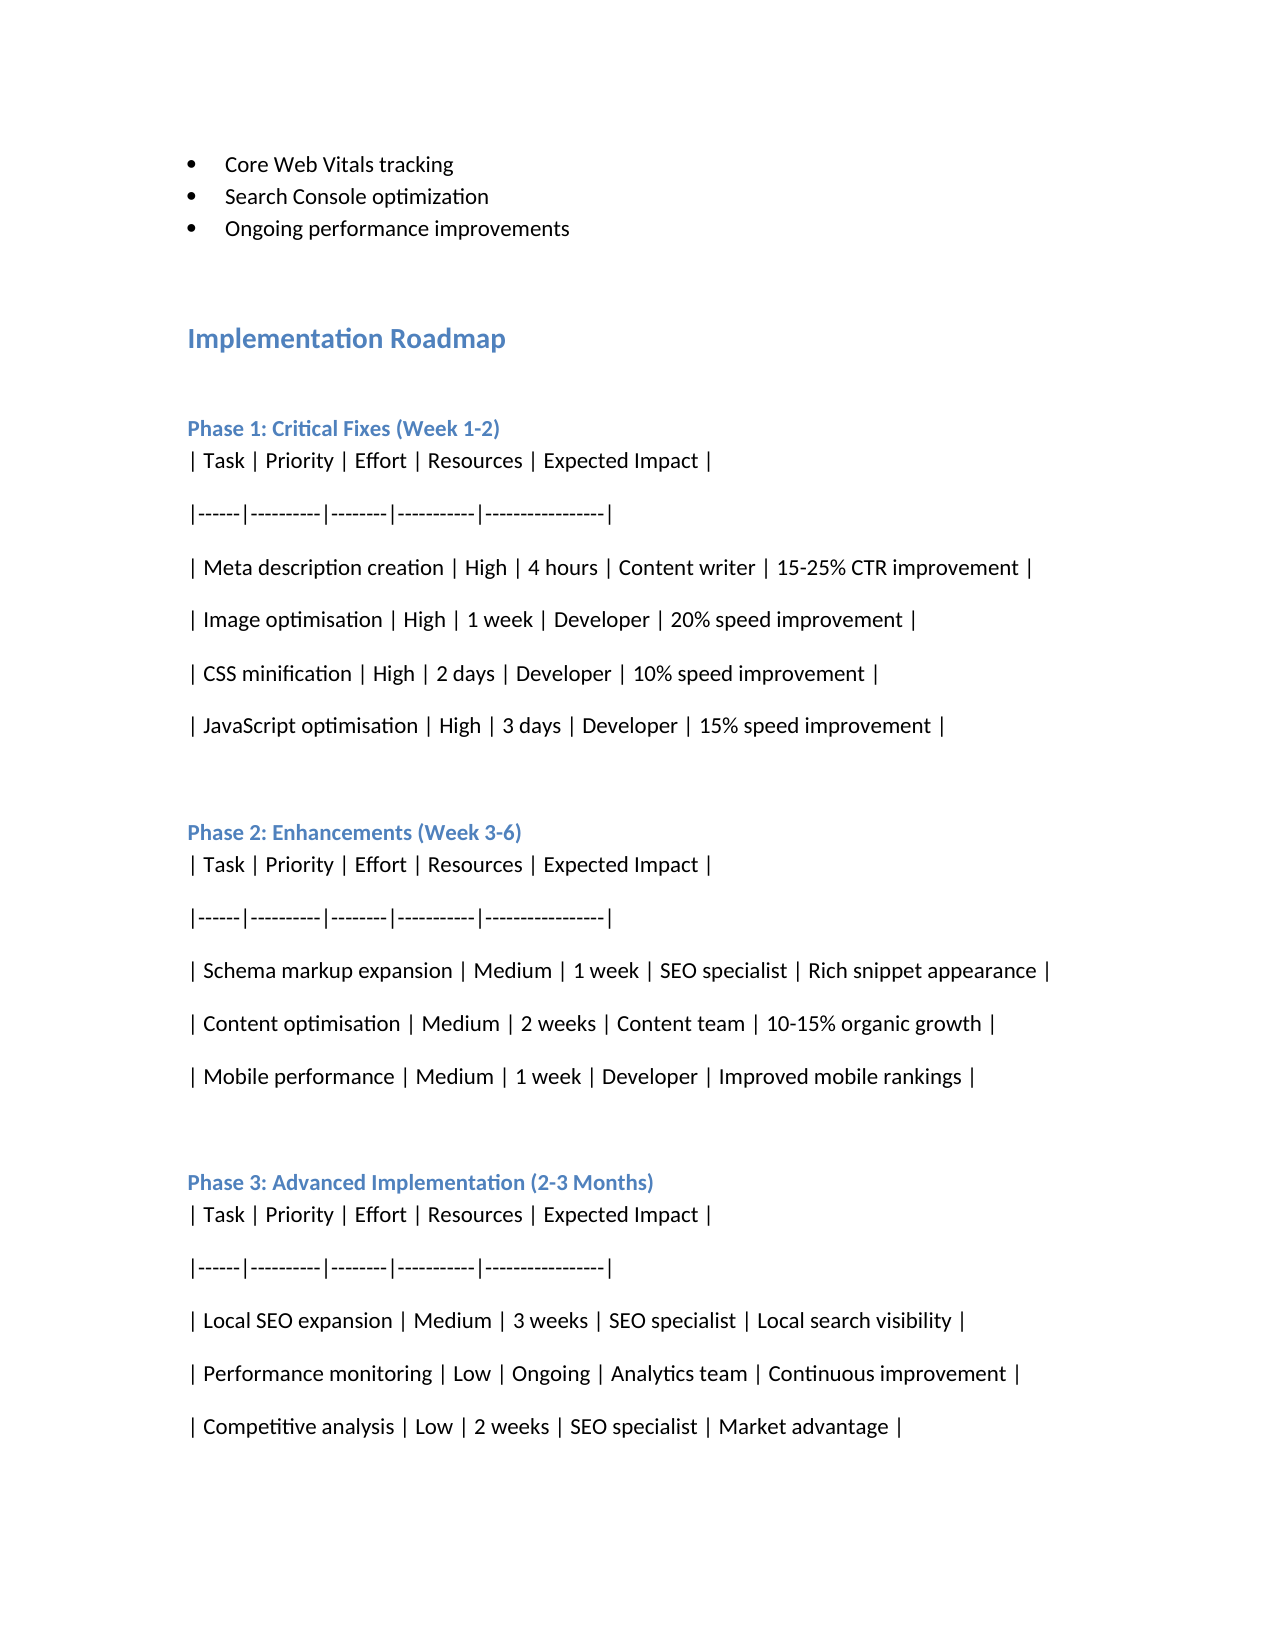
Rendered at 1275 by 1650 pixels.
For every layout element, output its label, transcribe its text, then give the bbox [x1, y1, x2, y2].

list Search Console optimization [187, 182, 1087, 210]
text | Image optimisation | High | 1 week | Developer | 20% speed improvement | [187, 606, 1087, 634]
text |------|----------|--------|-----------|-----------------| [187, 903, 1087, 931]
text | Performance monitoring | Low | Ongoing | Analytics team | Continuous improvement | [187, 1359, 1087, 1387]
subtitle Phase 1: Critical Fixes (Week 1-2) [187, 414, 1087, 442]
text | JavaScript optimisation | High | 3 days | Developer | 15% speed improvement | [187, 712, 1087, 740]
list Ongoing performance improvements [187, 214, 1087, 242]
text | Task | Priority | Effort | Resources | Expected Impact | [187, 447, 1087, 474]
text | Mobile performance | Medium | 1 week | Developer | Improved mobile rankings | [187, 1062, 1087, 1090]
text | Schema markup expansion | Medium | 1 week | SEO specialist | Rich snippet appearance | [187, 956, 1087, 984]
list Core Web Vitals tracking [187, 150, 1087, 178]
subtitle Implementation Roadmap [187, 320, 1087, 356]
text |------|----------|--------|-----------|-----------------| [187, 1253, 1087, 1281]
text | Local SEO expansion | Medium | 3 weeks | SEO specialist | Local search visibility | [187, 1306, 1087, 1334]
subtitle Phase 3: Advanced Implementation (2-3 Months) [187, 1168, 1087, 1196]
text | Meta description creation | High | 4 hours | Content writer | 15-25% CTR improvement | [187, 553, 1087, 581]
text | Task | Priority | Effort | Resources | Expected Impact | [187, 850, 1087, 878]
subtitle Phase 2: Enhancements (Week 3-6) [187, 818, 1087, 846]
text | CSS minification | High | 2 days | Developer | 10% speed improvement | [187, 659, 1087, 687]
text |------|----------|--------|-----------|-----------------| [187, 499, 1087, 528]
text | Competitive analysis | Low | 2 weeks | SEO specialist | Market advantage | [187, 1412, 1087, 1440]
text | Task | Priority | Effort | Resources | Expected Impact | [187, 1200, 1087, 1228]
text | Content optimisation | Medium | 2 weeks | Content team | 10-15% organic growth | [187, 1009, 1087, 1037]
